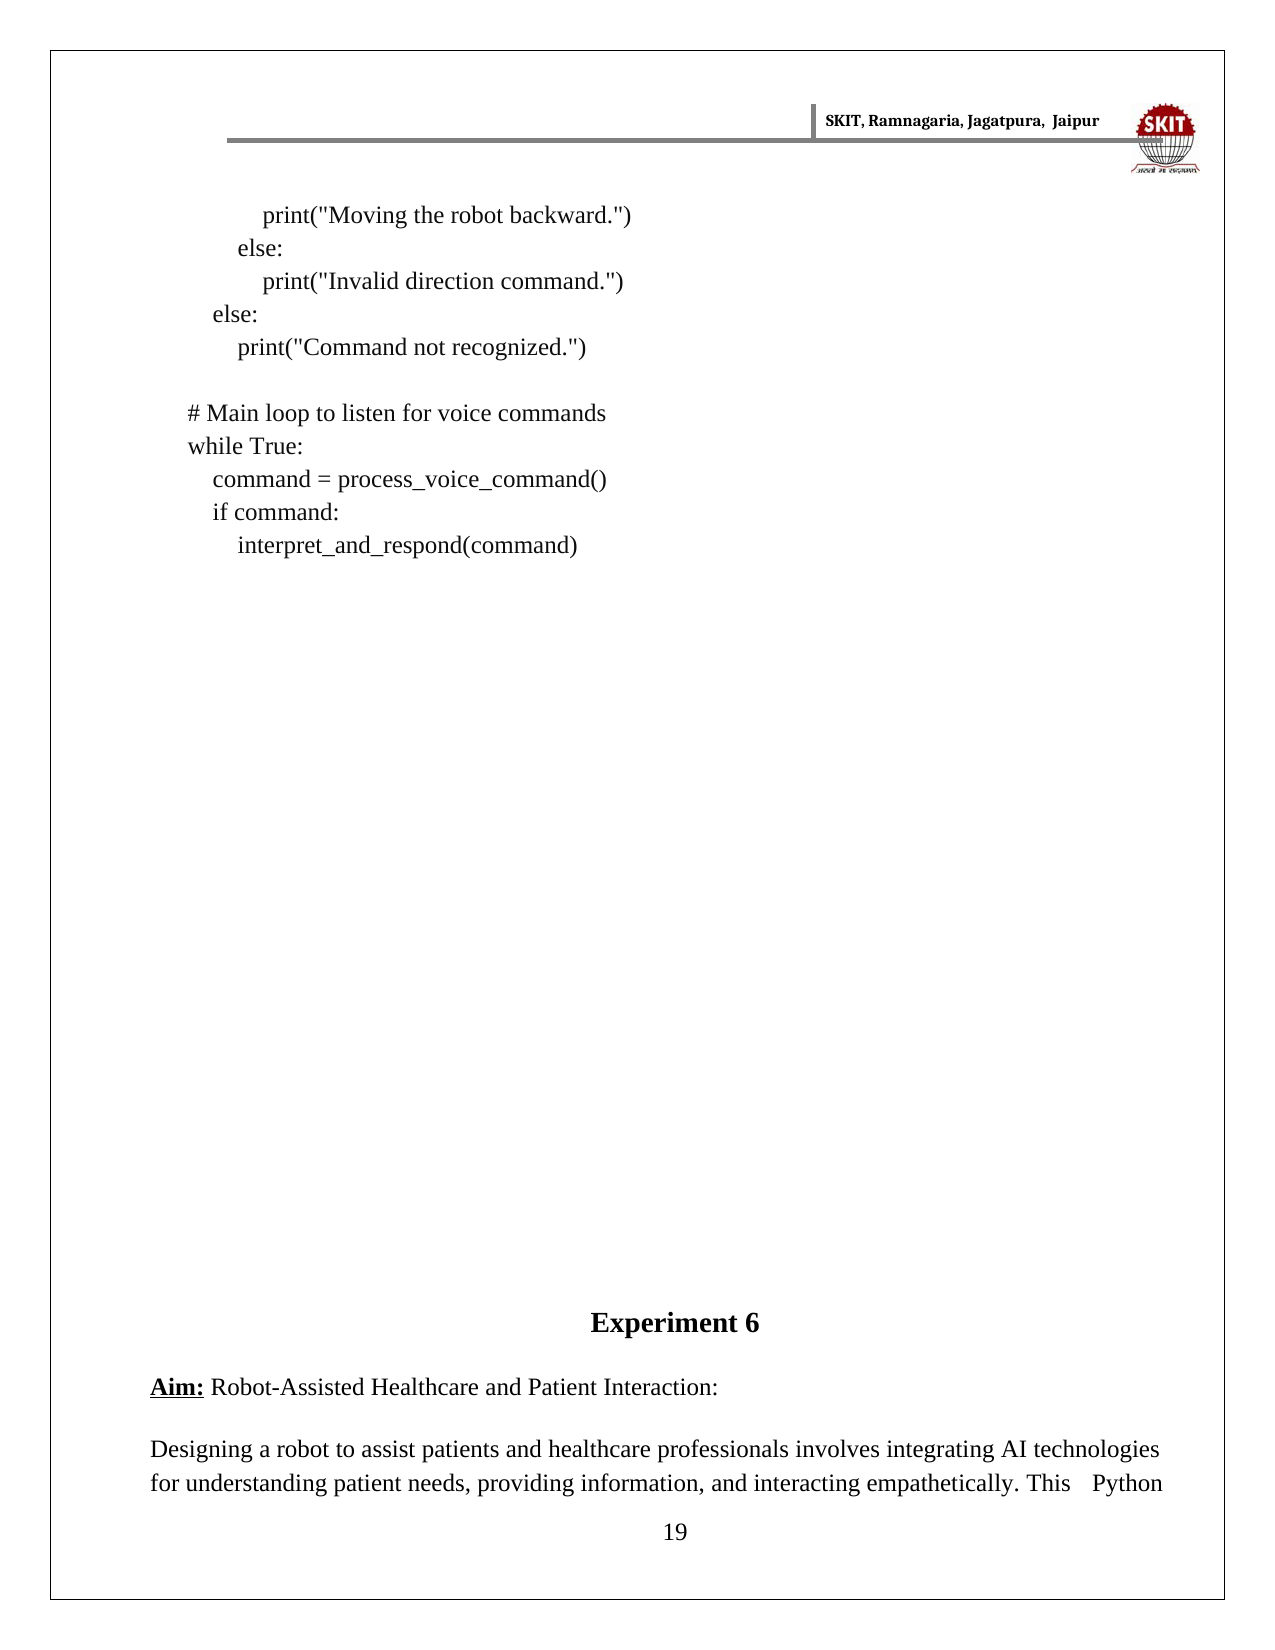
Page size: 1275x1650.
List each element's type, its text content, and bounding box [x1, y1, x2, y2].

text print("Command not recognized.") [187, 332, 1162, 361]
text # Main loop to listen for voice commands [187, 398, 1162, 427]
text Experiment 6 [187, 1305, 1162, 1338]
text Aim: Robot-Assisted Healthcare and Patient Interaction: [150, 1367, 1162, 1401]
text command = process_voice_command() [187, 464, 1162, 493]
text print("Invalid direction command.") [187, 266, 1162, 295]
text while True: [187, 431, 1162, 460]
text else: [187, 233, 1162, 262]
text if command: [187, 497, 1162, 526]
text print("Moving the robot backward.") [187, 200, 1162, 229]
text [150, 1434, 1162, 1496]
text interpret_and_respond(command) [187, 530, 1162, 559]
text else: [187, 299, 1162, 328]
